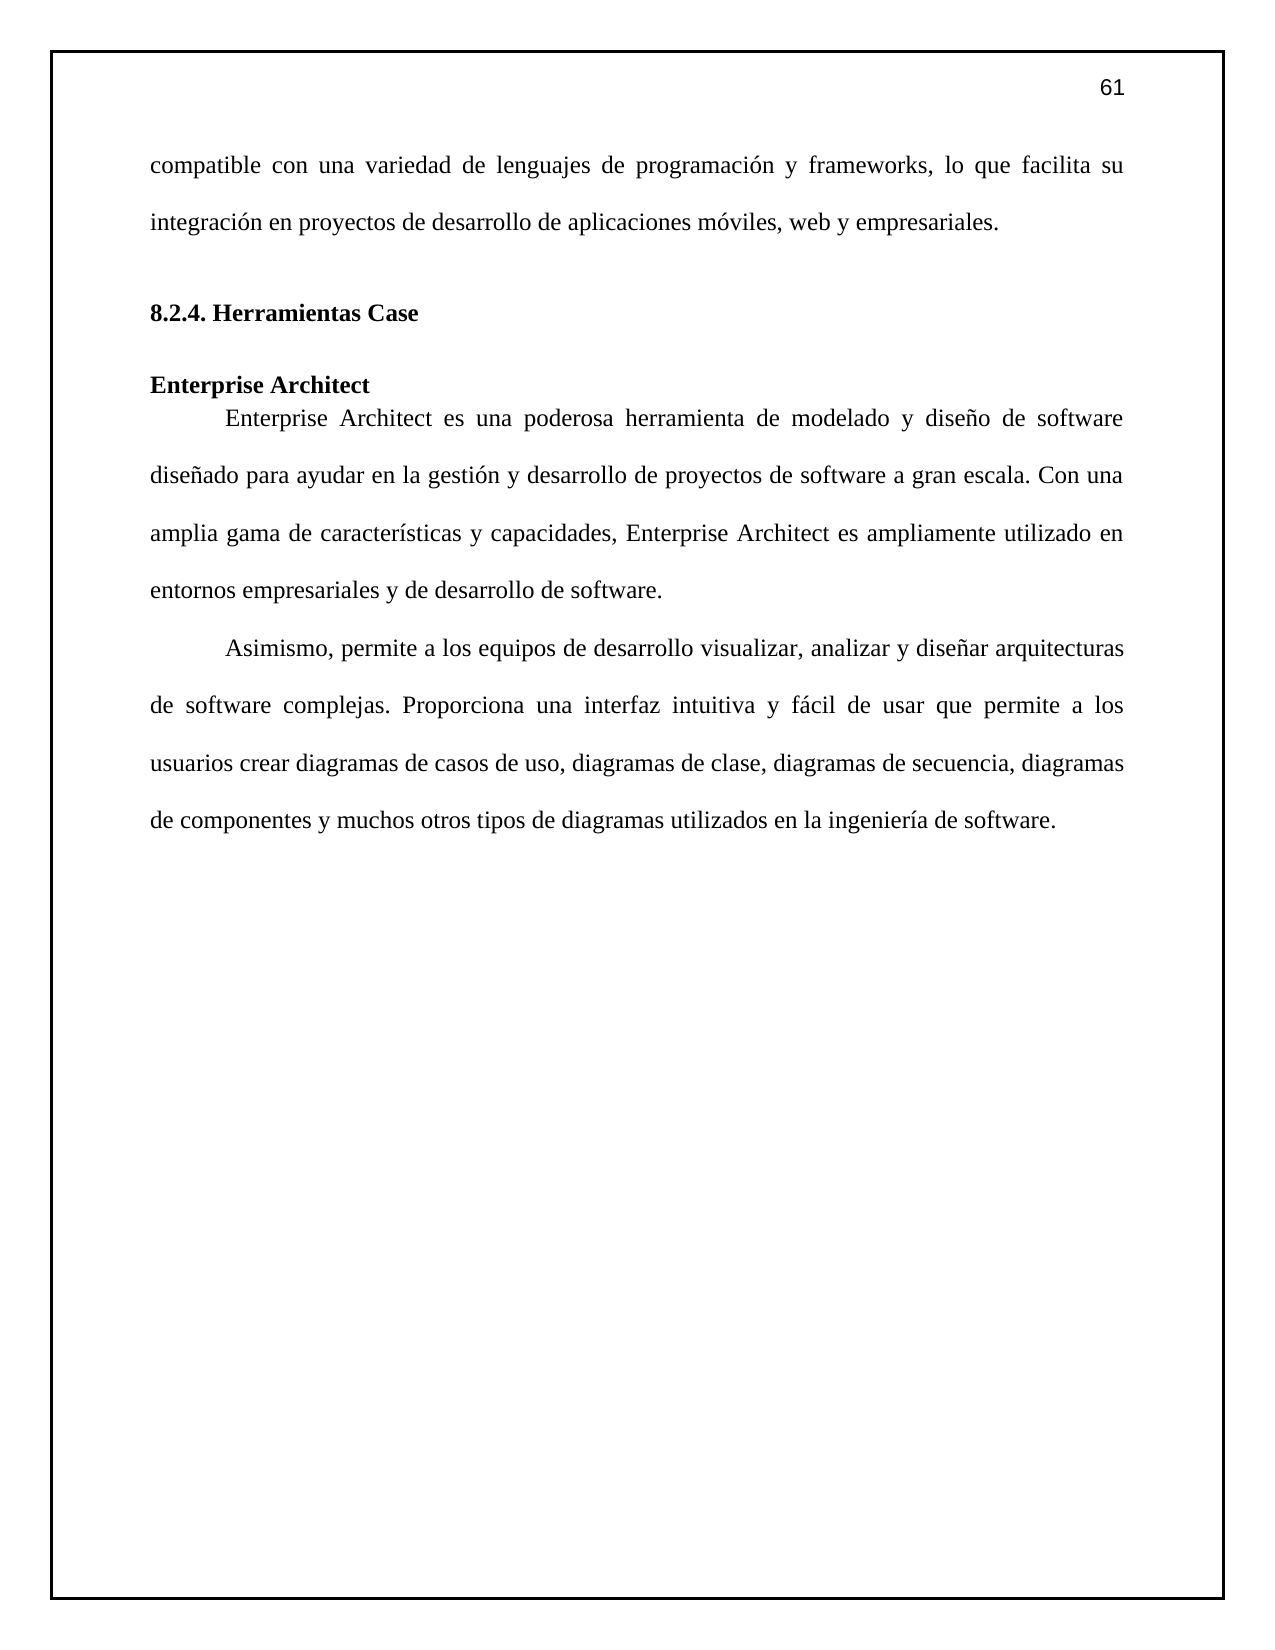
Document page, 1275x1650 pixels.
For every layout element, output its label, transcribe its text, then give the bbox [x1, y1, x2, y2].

subtitle 8.2.4. Herramientas Case [150, 298, 1125, 327]
text Enterprise Architect [150, 370, 1125, 399]
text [150, 150, 1125, 236]
text Asimismo, permite a los equipos de desarrollo visualizar, analizar y diseñar arquitecturas de software complejas. Proporciona una interfaz intuitiva y fácil de usar que permite a los usuarios crear diagramas de casos de uso, diagramas de clase, diagramas de secuencia, diagramas de componentes y muchos otros tipos de diagramas utilizados en la ingeniería de software. [150, 633, 1125, 834]
text Enterprise Architect es una poderosa herramienta de modelado y diseño de software diseñado para ayudar en la gestión y desarrollo de proyectos de software a gran escala. Con una amplia gama de características y capacidades, Enterprise Architect es ampliamente utilizado en entornos empresariales y de desarrollo de software. [150, 403, 1125, 604]
